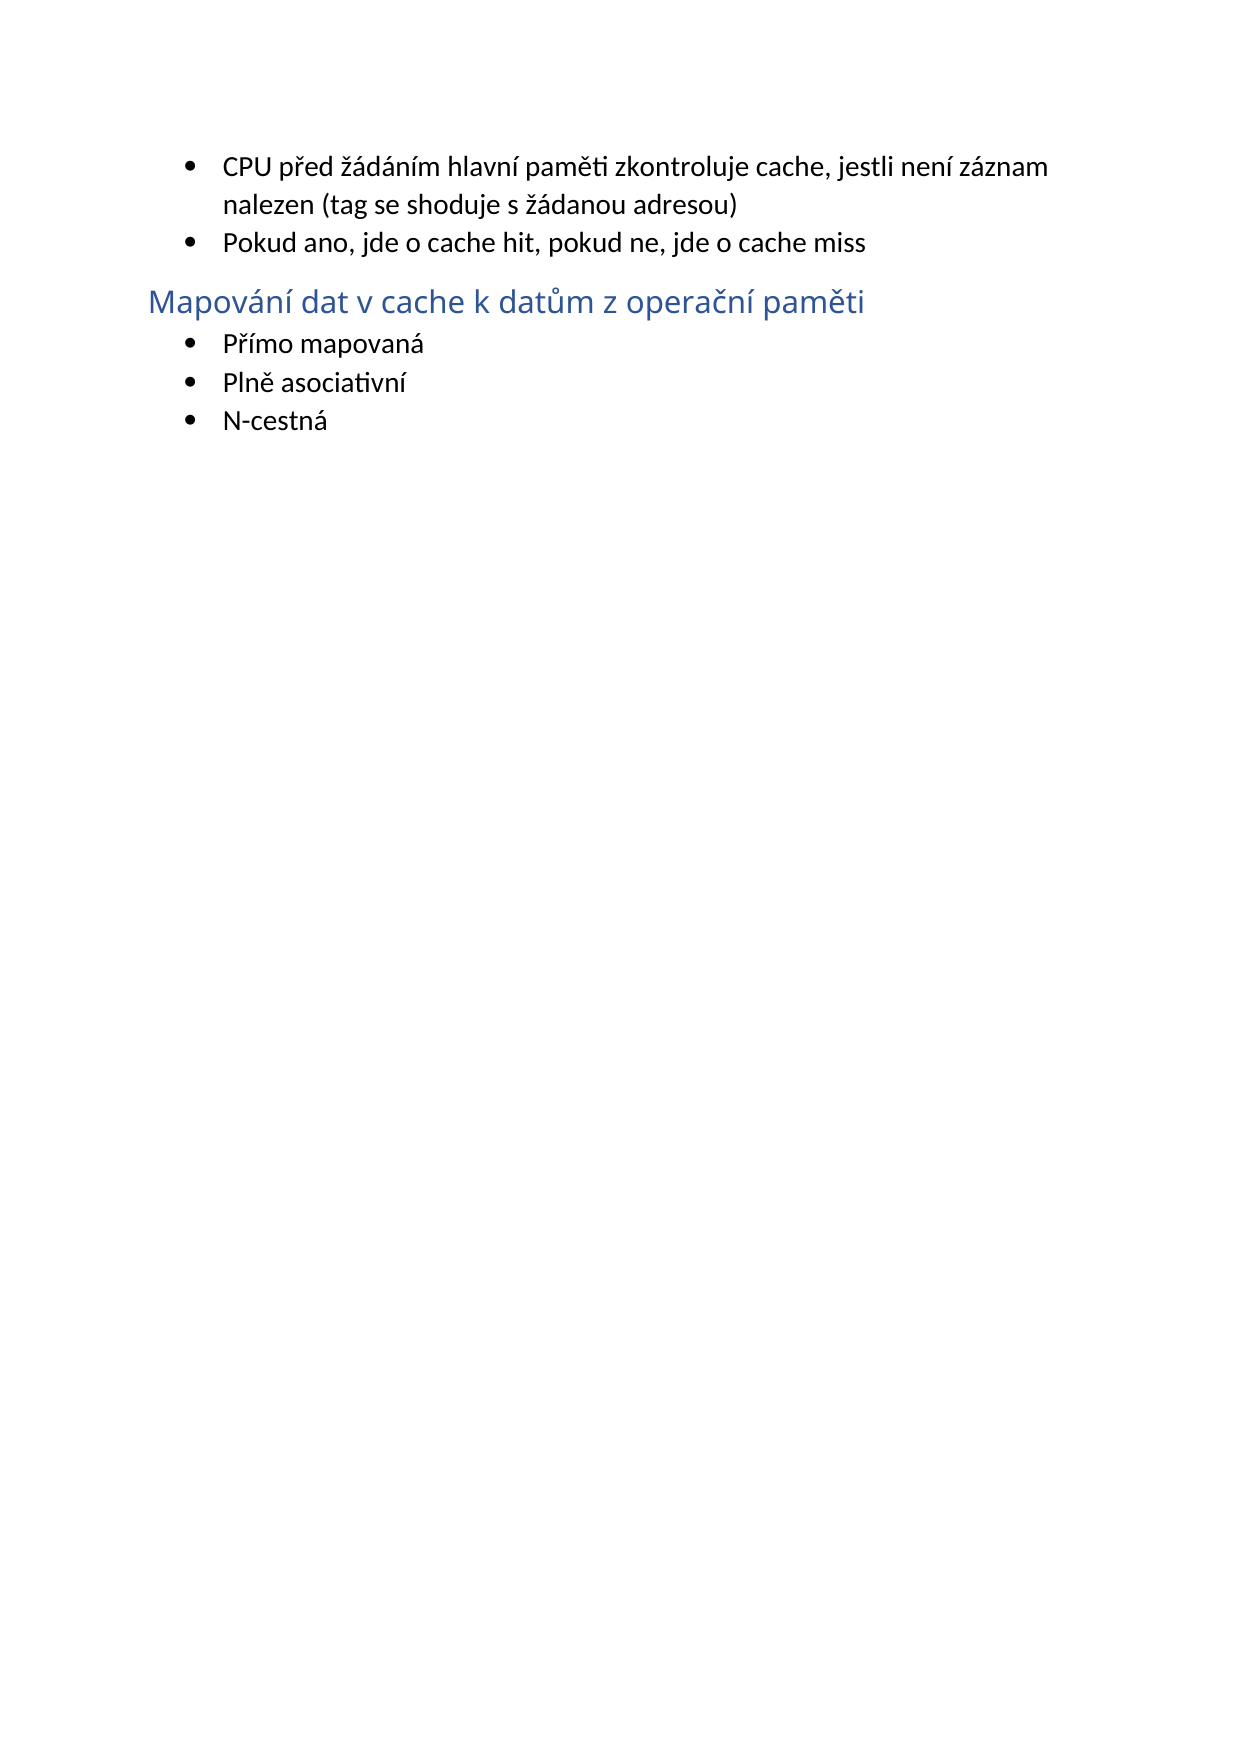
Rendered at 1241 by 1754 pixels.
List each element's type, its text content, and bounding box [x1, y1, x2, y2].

list Pokud ano, jde o cache hit, pokud ne, jde o cache miss [185, 224, 1093, 260]
list N-cestná [185, 402, 1093, 438]
list Přímo mapovaná [185, 326, 1093, 361]
list Plně asociativní [185, 364, 1093, 399]
subtitle Mapování dat v cache k datům z operační paměti [148, 279, 1093, 322]
list CPU před žádáním hlavní paměti zkontroluje cache, jestli není záznam nalezen (tag se shoduje s žádanou adresou) [185, 148, 1093, 222]
